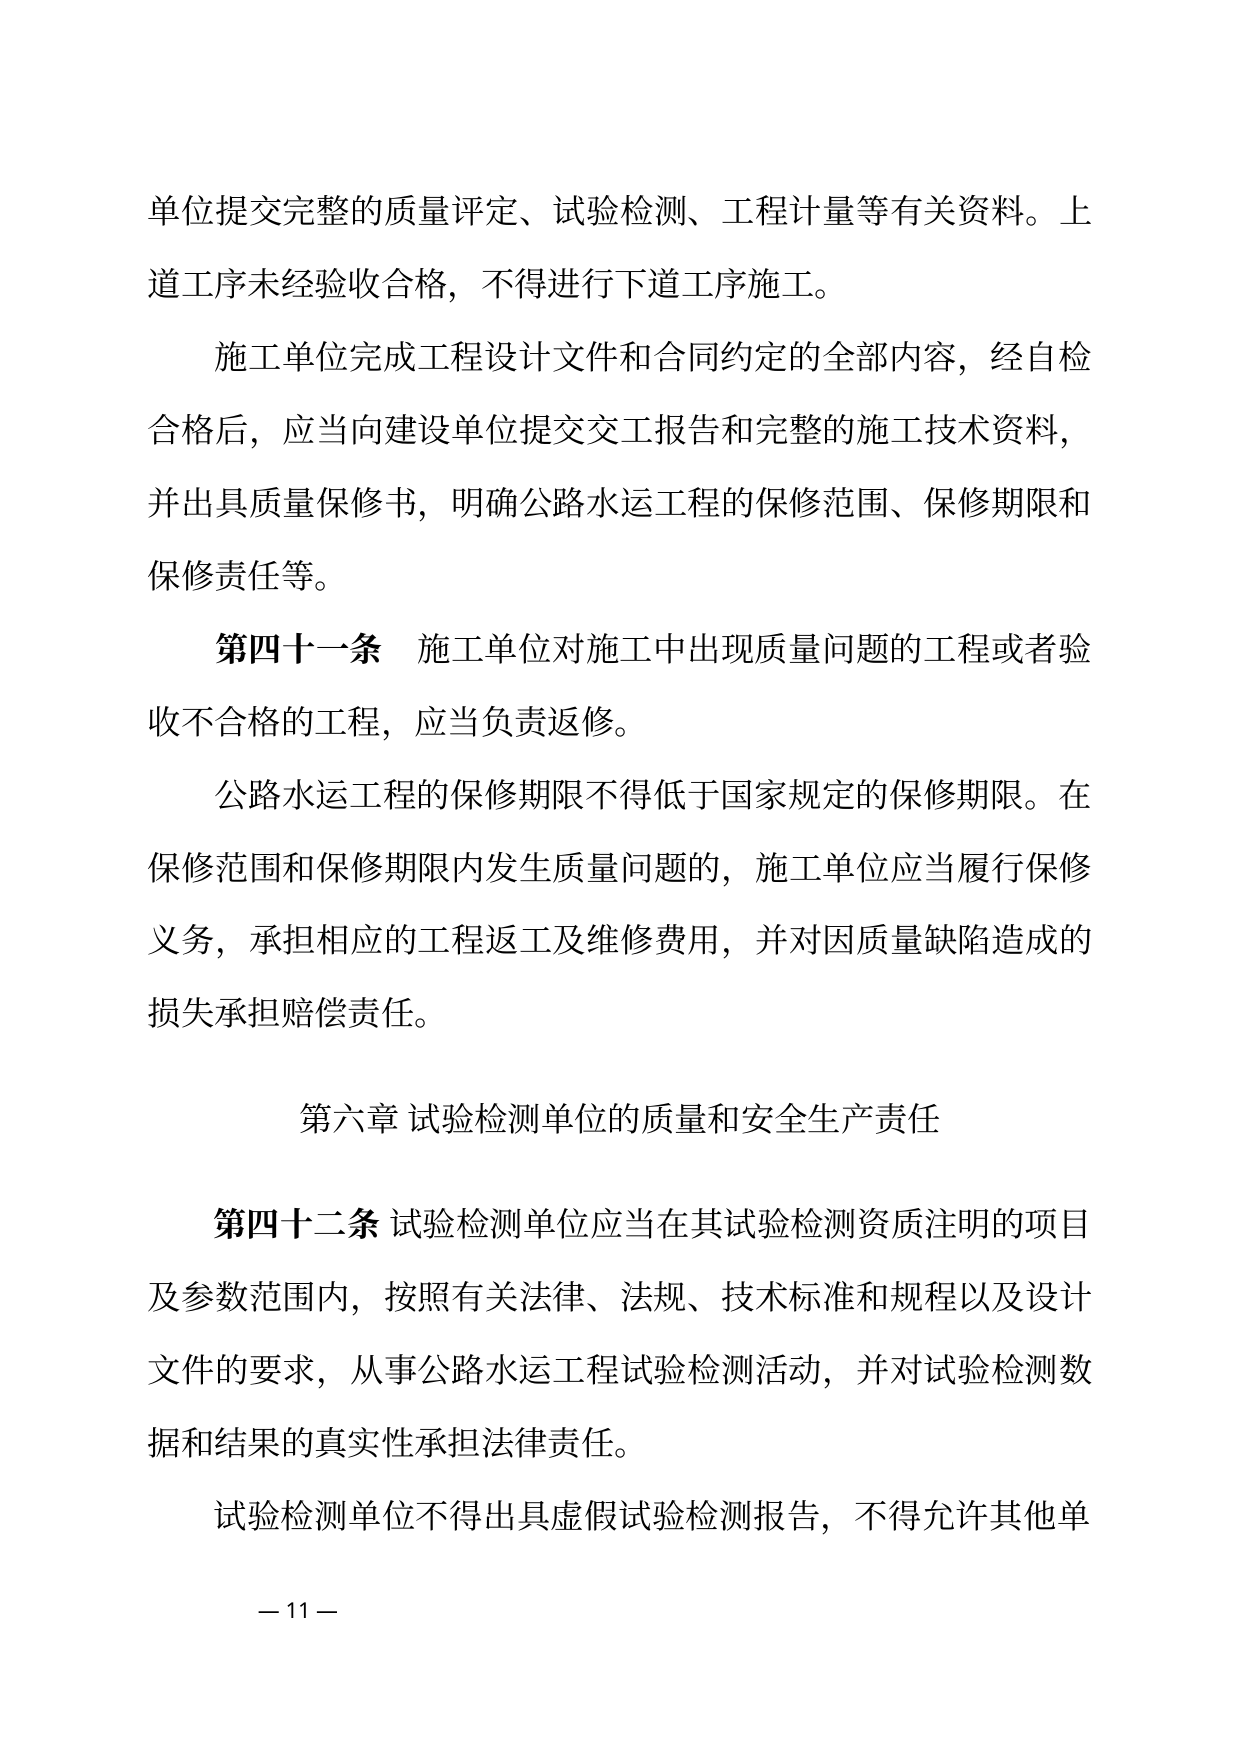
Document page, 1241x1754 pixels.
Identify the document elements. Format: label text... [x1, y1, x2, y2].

text 第四十二条 试验检测单位应当在其试验检测资质注明的项目及参数范围内，按照有关法律、法规、技术标准和规程以及设计文件的要求，从事公路水运工程试验检测活动，并对试验检测数据和结果的真实性承担法律责任。 [148, 1178, 1092, 1470]
text 公路水运工程的保修期限不得低于国家规定的保修期限。在保修范围和保修期限内发生质量问题的，施工单位应当履行保修义务，承担相应的工程返工及维修费用，并对因质量缺陷造成的损失承担赔偿责任。 [148, 749, 1092, 1040]
text 施工单位完成工程设计文件和合同约定的全部内容，经自检合格后，应当向建设单位提交交工报告和完整的施工技术资料，并出具质量保修书，明确公路水运工程的保修范围、保修期限和保修责任等。 [148, 311, 1092, 603]
text 第六章 试验检测单位的质量和安全生产责任 [148, 1073, 1092, 1146]
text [148, 1470, 1092, 1543]
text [148, 165, 1092, 311]
text 第四十一条 施工单位对施工中出现质量问题的工程或者验收不合格的工程，应当负责返修。 [148, 603, 1092, 749]
